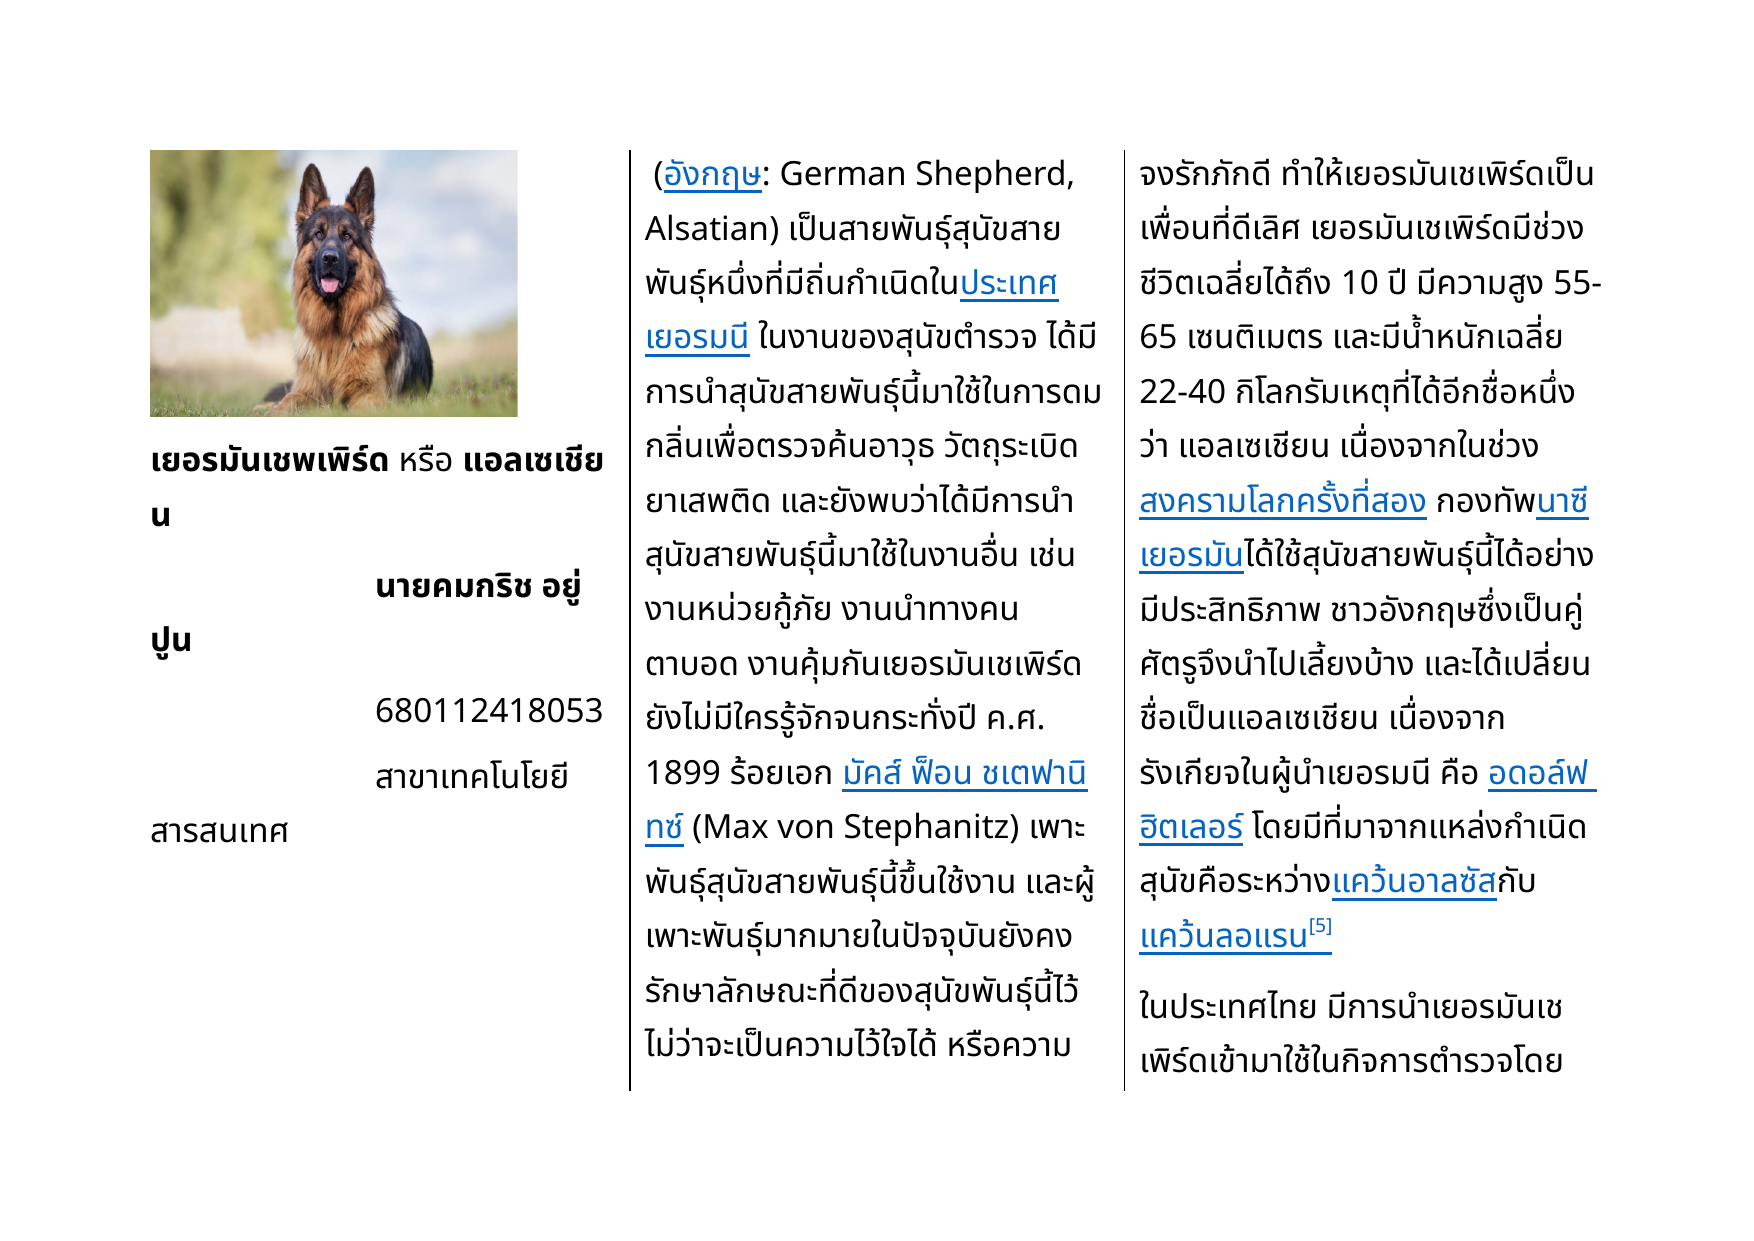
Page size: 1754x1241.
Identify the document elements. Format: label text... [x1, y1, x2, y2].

text (อังกฤษ: German Shepherd, Alsatian) เป็นสายพันธุ์สุนัขสายพันธุ์หนึ่งที่มีถิ่นกำเนิดในประเทศเยอรมนี ในงานของสุนัขตำรวจ ได้มีการนำสุนัขสายพันธุ์นี้มาใช้ในการดมกลิ่นเพื่อตรวจค้นอาวุธ วัตถุระเบิด ยาเสพติด และยังพบว่าได้มีการนำสุนัขสายพันธุ์นี้มาใช้ในงานอื่น เช่น งานหน่วยกู้ภัย งานนำทางคนตาบอด งานคุ้มกันเยอรมันเชเพิร์ดยังไม่มีใครรู้จักจนกระทั่งปี ค.ศ. 1899 ร้อยเอก มัคส์ ฟ็อน ชเตฟานิทซ์ (Max von Stephanitz) เพาะพันธุ์สุนัขสายพันธุ์นี้ขึ้นใช้งาน และผู้เพาะพันธุ์มากมายในปัจจุบันยังคงรักษาลักษณะที่ดีของสุนัขพันธุ์นี้ไว้ ไม่ว่าจะเป็นความไว้ใจได้ หรือความจงรักภักดี ทำให้เยอรมันเชเพิร์ดเป็นเพื่อนที่ดีเลิศ เยอรมันเชเพิร์ดมีช่วงชีวิตเฉลี่ยได้ถึง 10 ปี มีความสูง 55-65 เซนติเมตร และมีน้ำหนักเฉลี่ย 22-40 กิโลกรัมเหตุที่ได้อีกชื่อหนึ่งว่า แอลเซเชียน เนื่องจากในช่วงสงครามโลกครั้งที่สอง กองทัพนาซีเยอรมันได้ใช้สุนัขสายพันธุ์นี้ได้อย่างมีประสิทธิภาพ ชาวอังกฤษซึ่งเป็นคู่ศัตรูจึงนำไปเลี้ยงบ้าง และได้เปลี่ยนชื่อเป็นแอลเซเชียน เนื่องจากรังเกียจในผู้นำเยอรมนี คือ อดอล์ฟ ฮิตเลอร์ โดยมีที่มาจากแหล่งกำเนิดสุนัขคือระหว่างแคว้นอาลซัสกับแคว้นลอแรน[5] [644, 150, 1109, 1071]
text เยอรมันเชพเพิร์ด หรือ แอลเซเชียน [150, 436, 614, 541]
text สาขาเทคโนโยยีสารสนเทศ [150, 753, 614, 858]
text 680112418053 [150, 687, 614, 733]
text (อังกฤษ: German Shepherd, Alsatian) เป็นสายพันธุ์สุนัขสายพันธุ์หนึ่งที่มีถิ่นกำเนิดในประเทศเยอรมนี ในงานของสุนัขตำรวจ ได้มีการนำสุนัขสายพันธุ์นี้มาใช้ในการดมกลิ่นเพื่อตรวจค้นอาวุธ วัตถุระเบิด ยาเสพติด และยังพบว่าได้มีการนำสุนัขสายพันธุ์นี้มาใช้ในงานอื่น เช่น งานหน่วยกู้ภัย งานนำทางคนตาบอด งานคุ้มกันเยอรมันเชเพิร์ดยังไม่มีใครรู้จักจนกระทั่งปี ค.ศ. 1899 ร้อยเอก มัคส์ ฟ็อน ชเตฟานิทซ์ (Max von Stephanitz) เพาะพันธุ์สุนัขสายพันธุ์นี้ขึ้นใช้งาน และผู้เพาะพันธุ์มากมายในปัจจุบันยังคงรักษาลักษณะที่ดีของสุนัขพันธุ์นี้ไว้ ไม่ว่าจะเป็นความไว้ใจได้ หรือความจงรักภักดี ทำให้เยอรมันเชเพิร์ดเป็นเพื่อนที่ดีเลิศ เยอรมันเชเพิร์ดมีช่วงชีวิตเฉลี่ยได้ถึง 10 ปี มีความสูง 55-65 เซนติเมตร และมีน้ำหนักเฉลี่ย 22-40 กิโลกรัมเหตุที่ได้อีกชื่อหนึ่งว่า แอลเซเชียน เนื่องจากในช่วงสงครามโลกครั้งที่สอง กองทัพนาซีเยอรมันได้ใช้สุนัขสายพันธุ์นี้ได้อย่างมีประสิทธิภาพ ชาวอังกฤษซึ่งเป็นคู่ศัตรูจึงนำไปเลี้ยงบ้าง และได้เปลี่ยนชื่อเป็นแอลเซเชียน เนื่องจากรังเกียจในผู้นำเยอรมนี คือ อดอล์ฟ ฮิตเลอร์ โดยมีที่มาจากแหล่งกำเนิดสุนัขคือระหว่างแคว้นอาลซัสกับแคว้นลอแรน[5] [1139, 150, 1604, 962]
text นายคมกริช อยู่ปูน [150, 562, 614, 667]
picture [150, 150, 518, 417]
